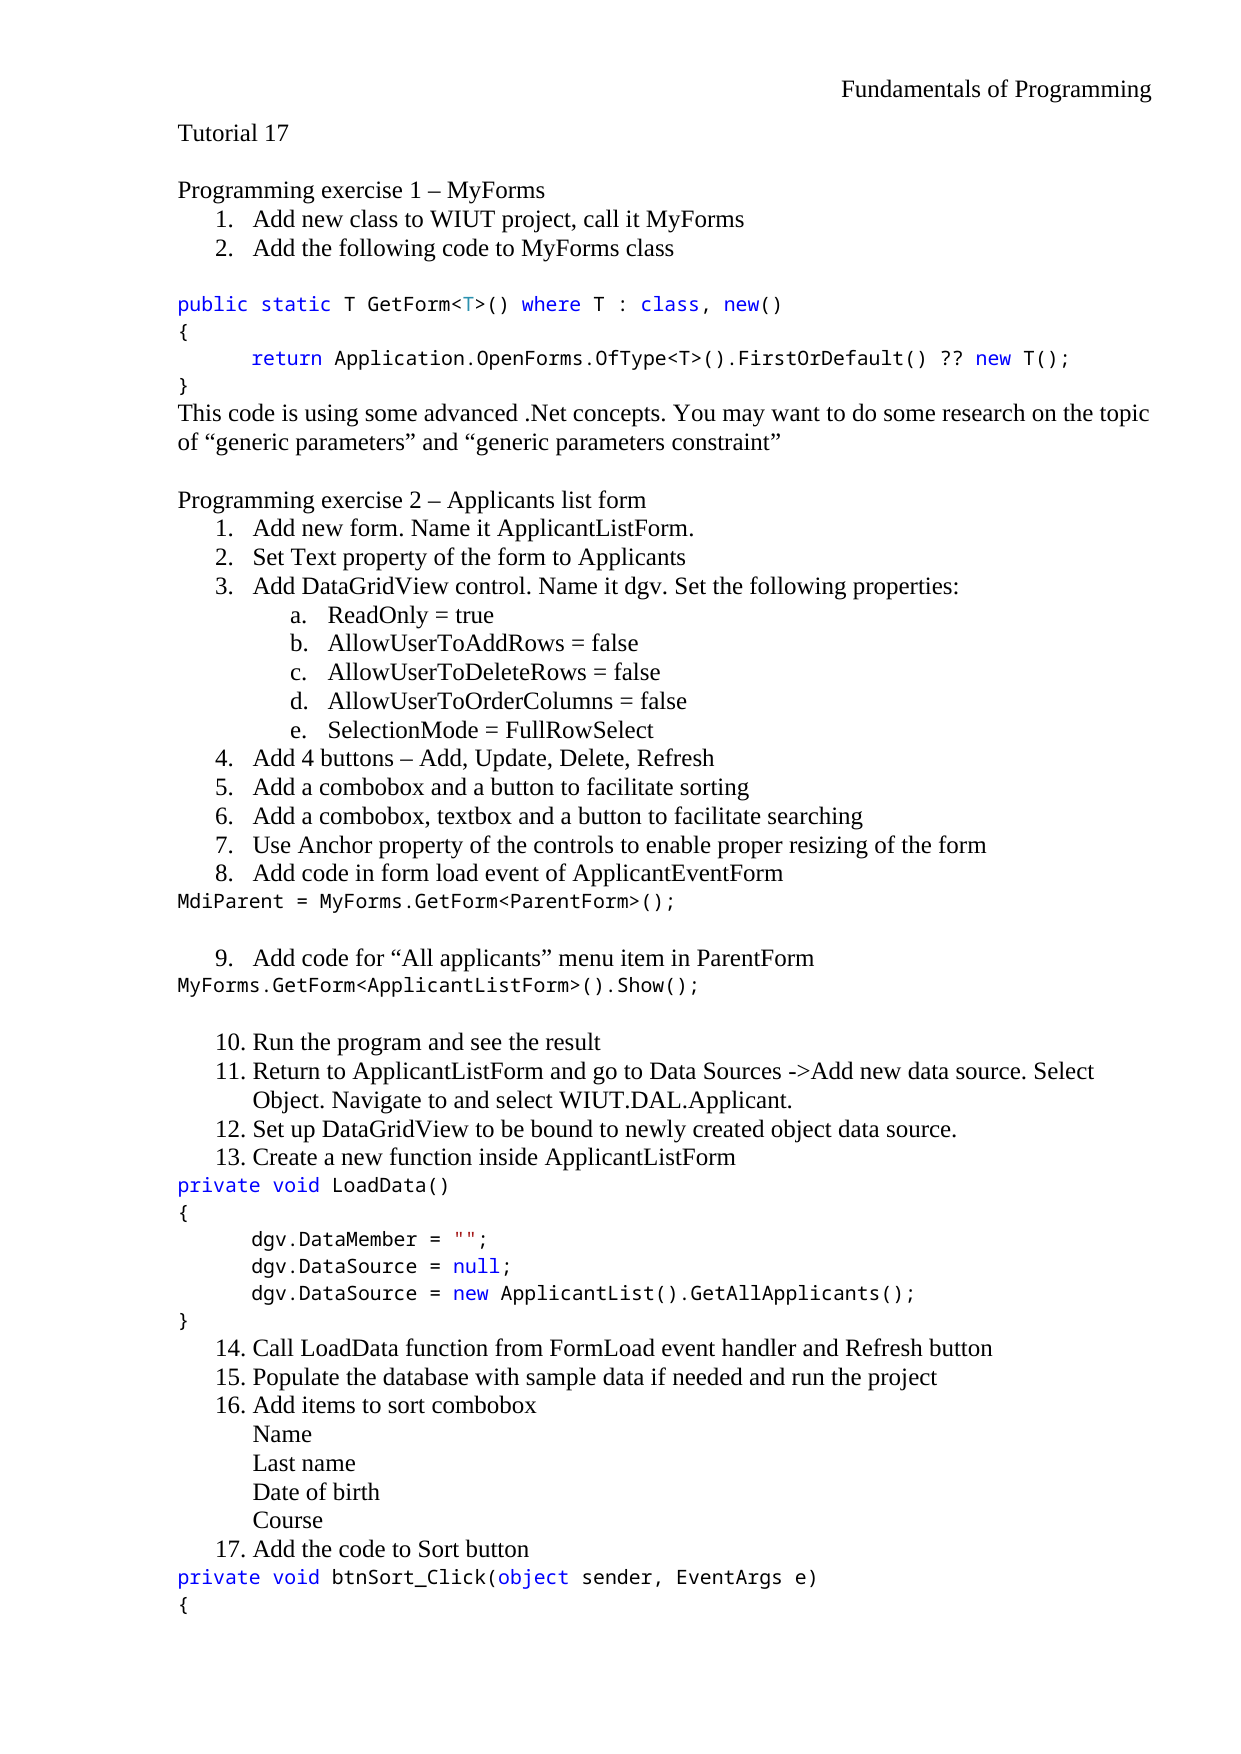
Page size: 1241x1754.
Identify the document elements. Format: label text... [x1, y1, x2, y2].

list Add the following code to MyForms class [215, 233, 1152, 262]
text dgv.DataSource = null; [177, 1252, 1152, 1279]
text This code is using some advanced .Net concepts. You may want to do some research on the topic of “generic parameters” and “generic parameters constraint” [177, 398, 1152, 456]
list Set Text property of the form to Applicants [215, 542, 1152, 571]
text public static T GetForm<T>() where T : class, new() [177, 291, 1152, 318]
text private void LoadData() [177, 1171, 1152, 1198]
text { [177, 1590, 1152, 1617]
text dgv.DataMember = ""; [177, 1225, 1152, 1252]
text private void btnSort_Click(object sender, EventArgs e) [177, 1563, 1152, 1590]
list Run the program and see the result [215, 1027, 1152, 1056]
text dgv.DataSource = new ApplicantList().GetAllApplicants(); [177, 1279, 1152, 1306]
list Add DataGridView control. Name it dgv. Set the following properties: [215, 571, 1152, 600]
text Programming exercise 2 – Applicants list form [177, 485, 1152, 513]
list Add code for “All applicants” menu item in ParentForm [215, 943, 1152, 972]
text MdiParent = MyForms.GetForm<ParentForm>(); [177, 887, 1152, 914]
list Add new class to WIUT project, call it MyForms [215, 204, 1152, 233]
list Add a combobox, textbox and a button to facilitate searching [215, 801, 1152, 830]
list Add a combobox and a button to facilitate sorting [215, 772, 1152, 801]
text Tutorial 17 [177, 118, 1152, 147]
list Add code in form load event of ApplicantEventForm [215, 858, 1152, 887]
text } [177, 1306, 1152, 1333]
text { [177, 318, 1152, 344]
list SelectionMode = FullRowSelect [290, 715, 1152, 743]
text Course [252, 1506, 1152, 1534]
text { [177, 1198, 1152, 1225]
text MyForms.GetForm<ApplicantListForm>().Show(); [177, 972, 1152, 999]
list Add 4 buttons – Add, Update, Delete, Refresh [215, 743, 1152, 772]
list Populate the database with sample data if needed and run the project [215, 1362, 1152, 1391]
list Create a new function inside ApplicantListForm [215, 1142, 1152, 1171]
list AllowUserToDeleteRows = false [290, 657, 1152, 686]
list Add new form. Name it ApplicantListForm. [215, 513, 1152, 542]
text Date of birth [252, 1477, 1152, 1506]
list Return to ApplicantListForm and go to Data Sources ->Add new data source. Select Object. Navigate to and select WIUT.DAL.Applicant. [215, 1056, 1152, 1114]
list Add items to sort combobox [215, 1391, 1152, 1419]
text Last name [252, 1448, 1152, 1477]
text Programming exercise 1 – MyForms [177, 176, 1152, 204]
list Set up DataGridView to be bound to newly created object data source. [215, 1114, 1152, 1142]
text Name [252, 1419, 1152, 1448]
text return Application.OpenForms.OfType<T>().FirstOrDefault() ?? new T(); [177, 344, 1152, 372]
list Call LoadData function from FormLoad event handler and Refresh button [215, 1333, 1152, 1362]
list AllowUserToOrderColumns = false [290, 686, 1152, 715]
list Use Anchor property of the controls to enable proper resizing of the form [215, 830, 1152, 858]
text } [177, 372, 1152, 398]
list Add the code to Sort button [215, 1534, 1152, 1563]
list ReadOnly = true [290, 600, 1152, 628]
list AllowUserToAddRows = false [290, 628, 1152, 657]
